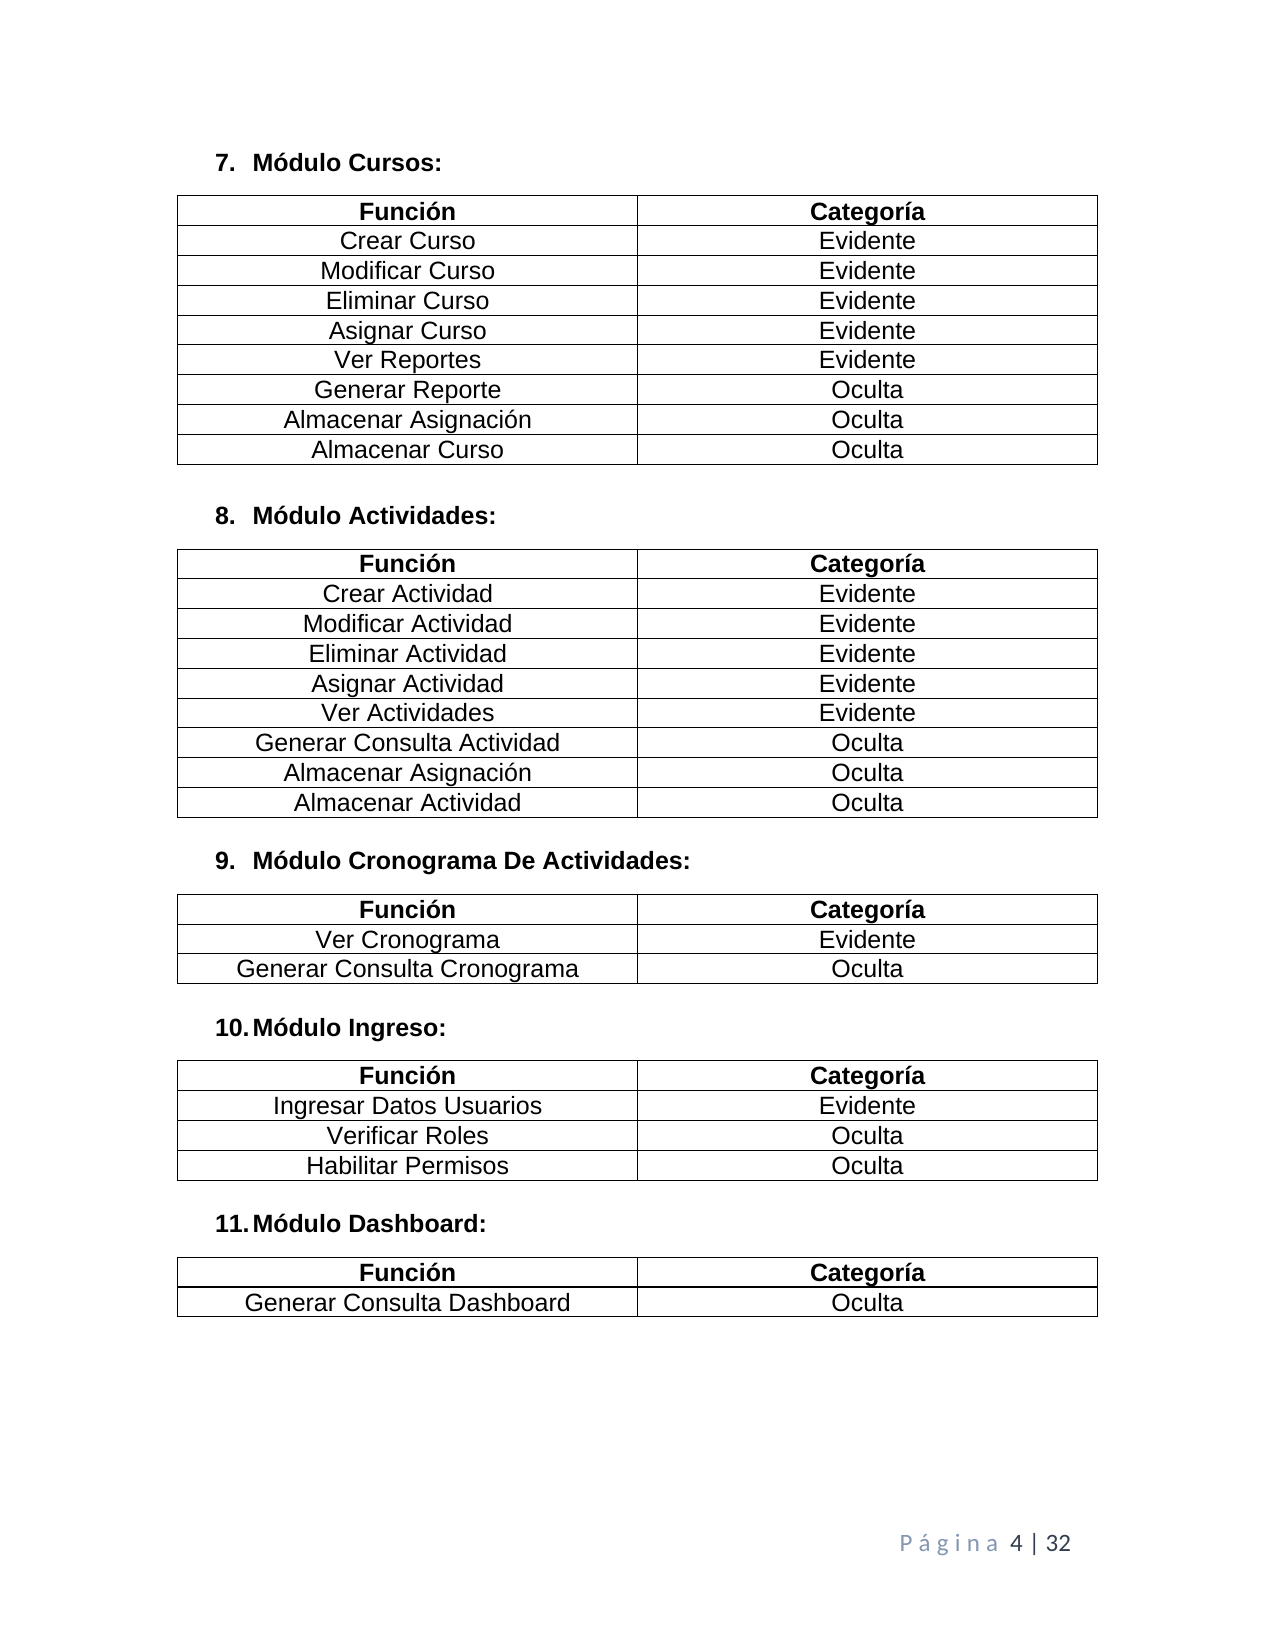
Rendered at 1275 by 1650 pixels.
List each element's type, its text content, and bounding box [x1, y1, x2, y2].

table_cell Generar Consulta Actividad [178, 728, 637, 757]
table_cell Oculta [638, 1151, 1097, 1179]
table_cell Crear Curso [178, 226, 637, 255]
table_cell Ver Reportes [178, 345, 637, 374]
list Módulo Ingreso: [215, 1013, 1098, 1041]
table_cell Almacenar Asignación [178, 405, 637, 434]
table_header Función [178, 196, 637, 225]
table_cell Almacenar Curso [178, 435, 637, 463]
table_header Categoría [638, 550, 1097, 578]
table_cell Asignar Actividad [178, 669, 637, 697]
table_cell Modificar Actividad [178, 609, 637, 638]
table_header Categoría [638, 895, 1097, 923]
table_cell Ingresar Datos Usuarios [178, 1091, 637, 1120]
table_cell Evidente [638, 256, 1097, 285]
table_cell Generar Consulta Cronograma [178, 954, 637, 983]
list Módulo Cronograma De Actividades: [215, 846, 1098, 875]
table_cell Crear Actividad [178, 579, 637, 608]
table_cell Evidente [638, 286, 1097, 314]
table_cell Evidente [638, 345, 1097, 374]
list Módulo Dashboard: [215, 1209, 1098, 1238]
table_cell Modificar Curso [178, 256, 637, 285]
list Módulo Cursos: [215, 148, 1098, 176]
table_cell Evidente [638, 579, 1097, 608]
table_cell Verificar Roles [178, 1121, 637, 1150]
table_cell Evidente [638, 226, 1097, 255]
table_header Función [178, 1258, 637, 1286]
table_cell Evidente [638, 639, 1097, 668]
table_cell Evidente [638, 669, 1097, 697]
table_cell Asignar Curso [178, 316, 637, 344]
table_cell Oculta [638, 375, 1097, 404]
table_cell Oculta [638, 758, 1097, 787]
table_header Categoría [638, 1258, 1097, 1286]
table_header Categoría [638, 196, 1097, 225]
table_cell Oculta [638, 405, 1097, 434]
table_cell Generar Reporte [178, 375, 637, 404]
table_cell Oculta [638, 1288, 1097, 1316]
table_cell Evidente [638, 925, 1097, 953]
table_cell Evidente [638, 1091, 1097, 1120]
table_cell Generar Consulta Dashboard [178, 1288, 637, 1316]
table_header Función [178, 895, 637, 923]
table_cell Eliminar Actividad [178, 639, 637, 668]
table_cell Oculta [638, 954, 1097, 983]
table_header Función [178, 550, 637, 578]
table_cell Evidente [638, 699, 1097, 727]
table_cell Almacenar Actividad [178, 788, 637, 817]
table_header Categoría [638, 1061, 1097, 1090]
table_cell Oculta [638, 728, 1097, 757]
table_cell Oculta [638, 435, 1097, 463]
table_cell Evidente [638, 316, 1097, 344]
table_cell Eliminar Curso [178, 286, 637, 314]
table_cell Almacenar Asignación [178, 758, 637, 787]
list Módulo Actividades: [215, 501, 1098, 529]
table_cell Evidente [638, 609, 1097, 638]
table_cell Ver Actividades [178, 699, 637, 727]
table_header Función [178, 1061, 637, 1090]
table_cell Oculta [638, 788, 1097, 817]
table_cell Habilitar Permisos [178, 1151, 637, 1179]
table_cell Oculta [638, 1121, 1097, 1150]
table_cell Ver Cronograma [178, 925, 637, 953]
